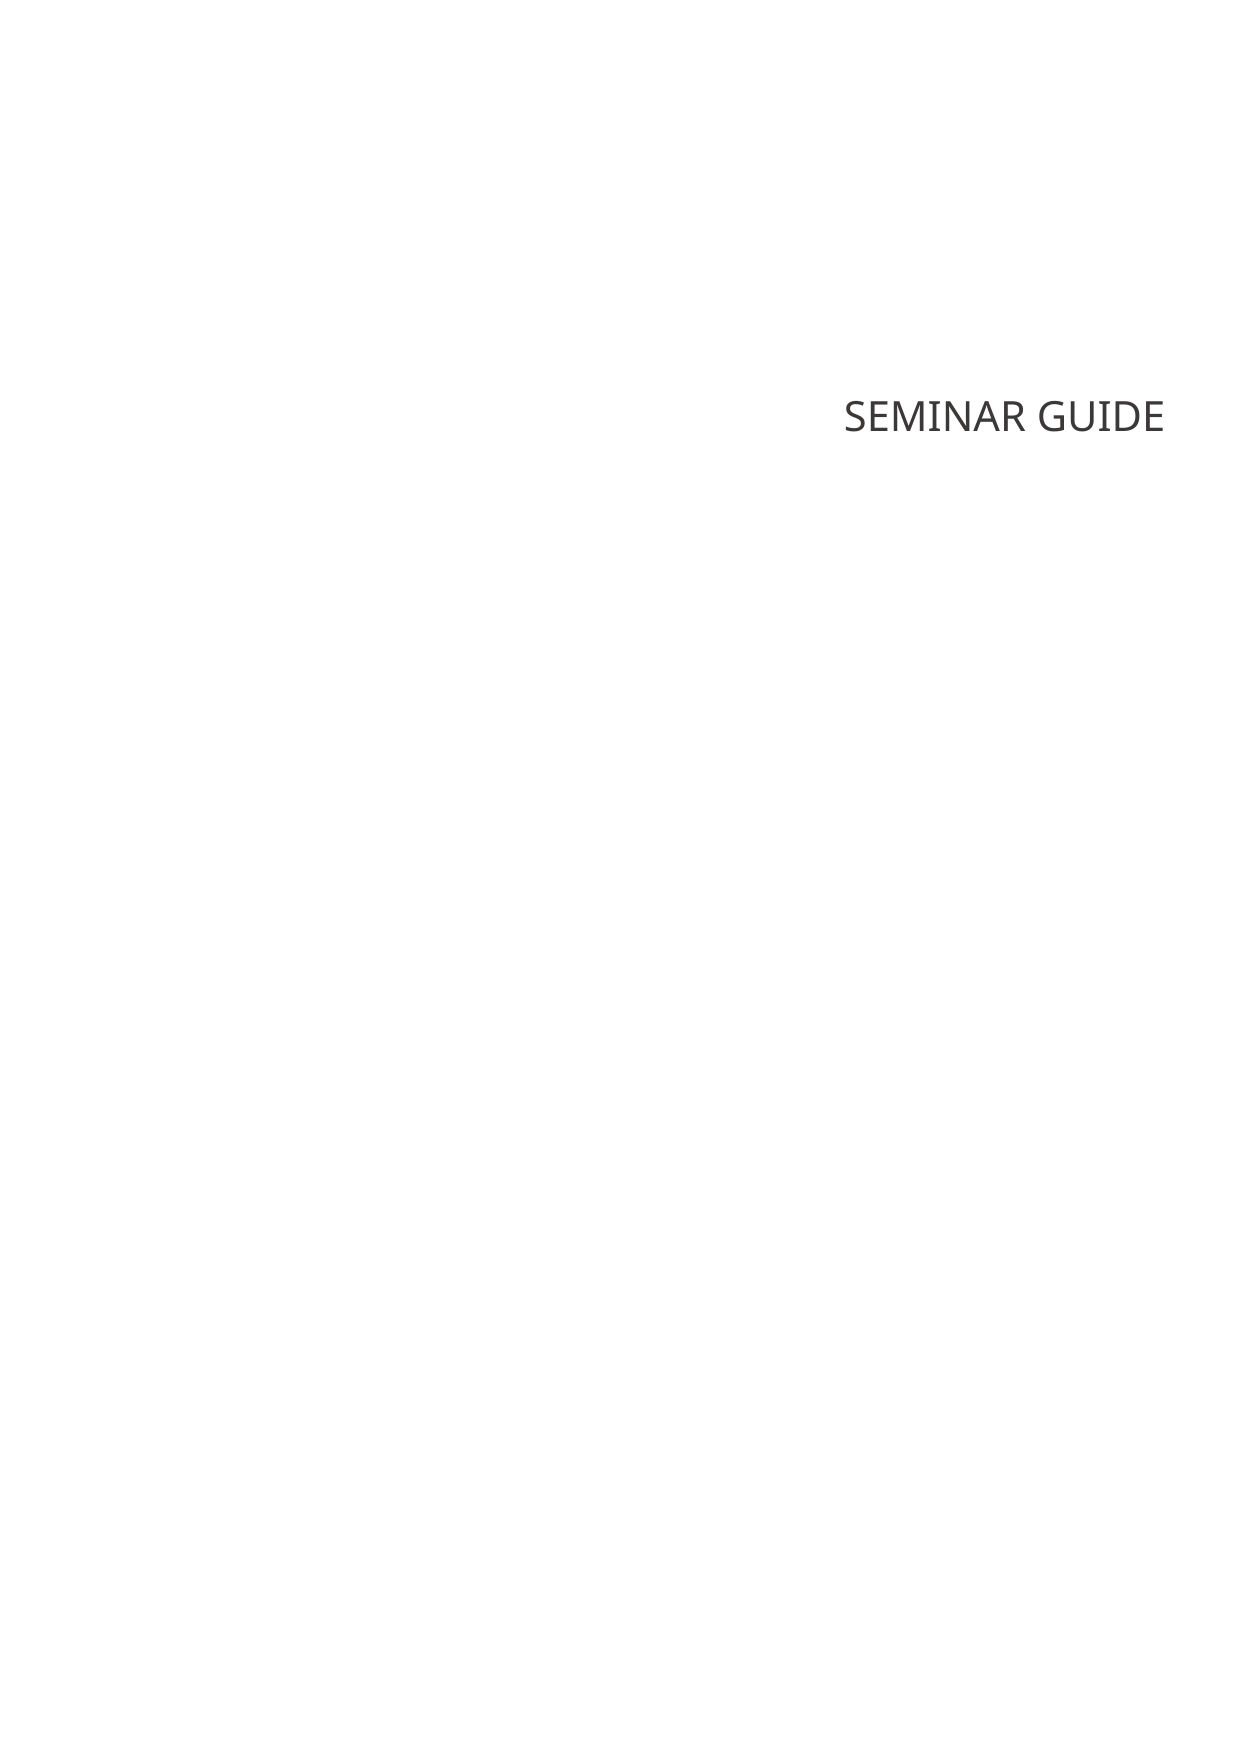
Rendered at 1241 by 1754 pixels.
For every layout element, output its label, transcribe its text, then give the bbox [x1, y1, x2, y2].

text SEMINAR GUIDE [75, 387, 1165, 443]
